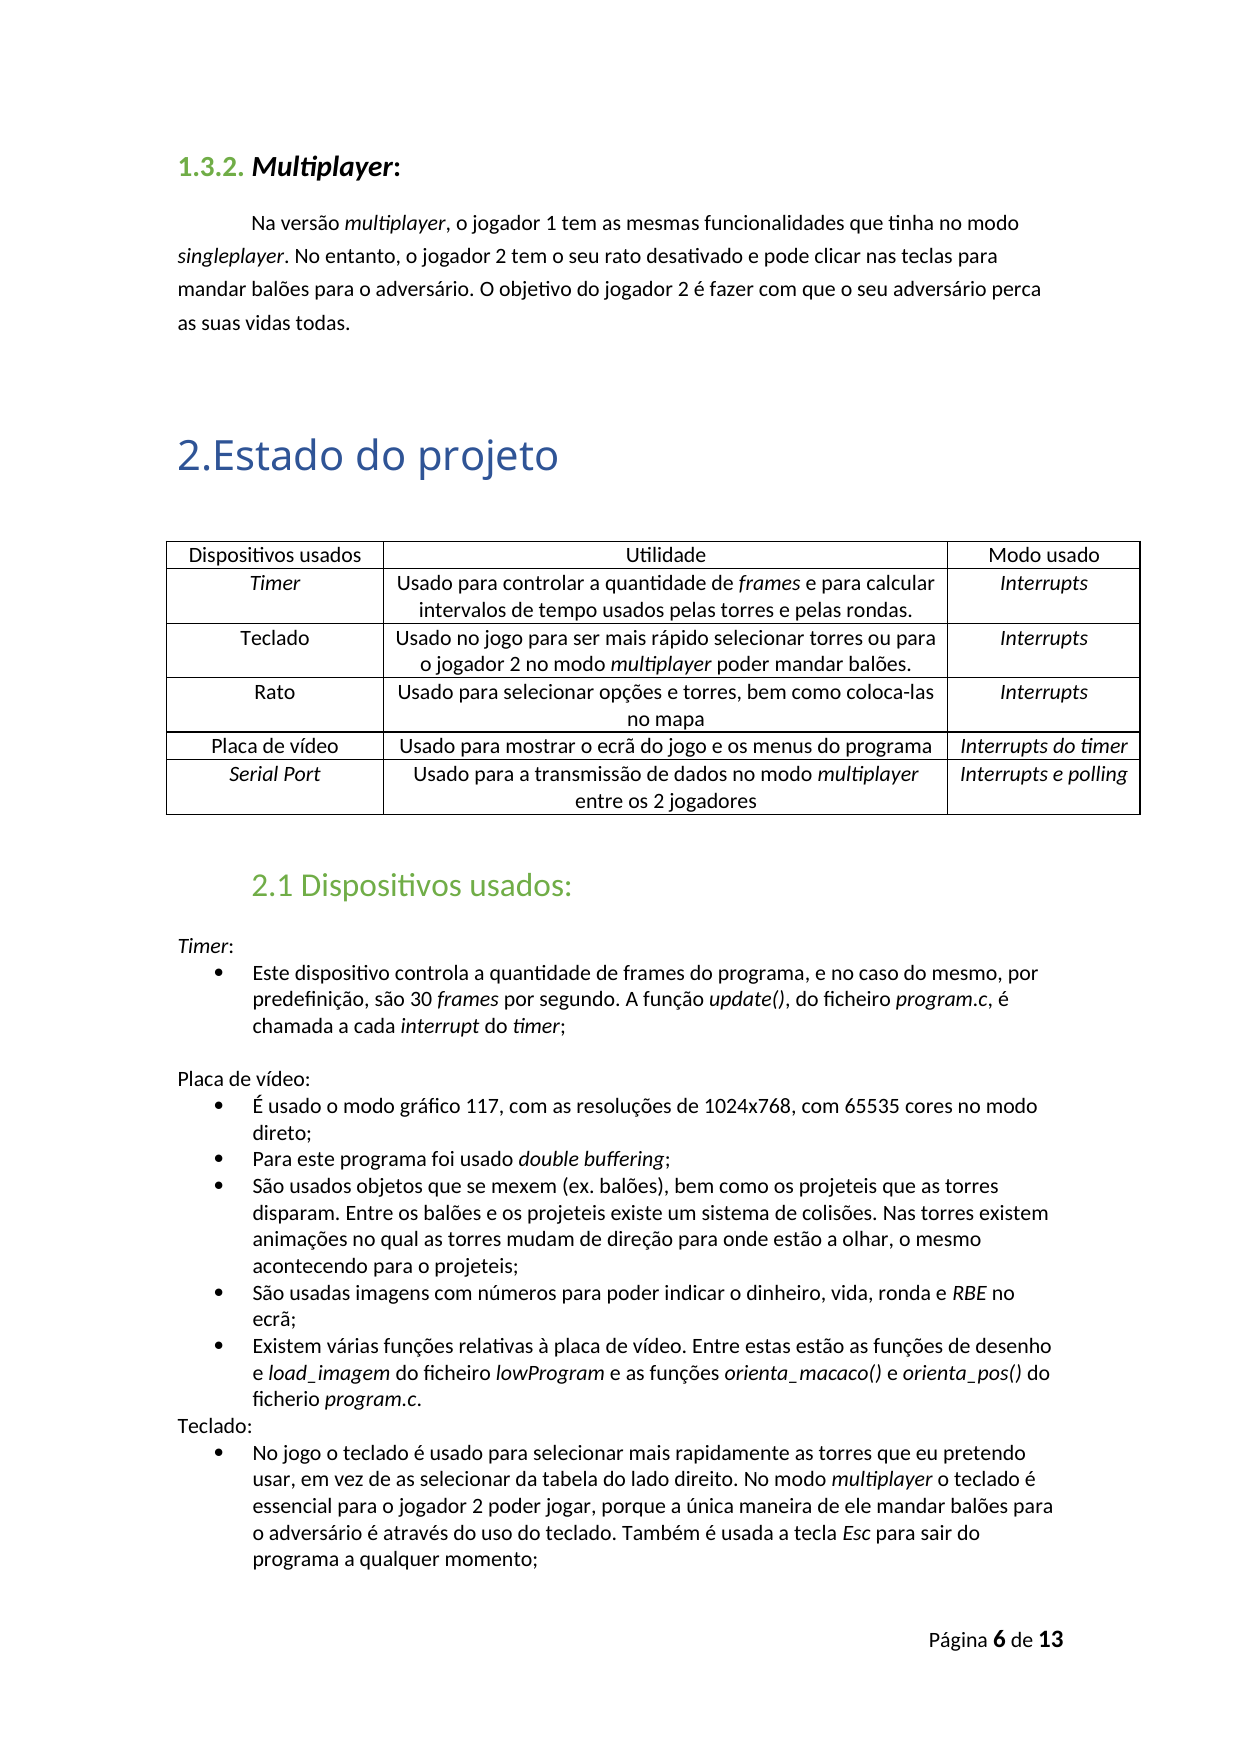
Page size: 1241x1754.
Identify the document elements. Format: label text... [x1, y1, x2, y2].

list Este dispositivo controla a quantidade de frames do programa, e no caso do mesmo, por predefinição, são 30 frames por segundo. A função update(), do ficheiro program.c, é chamada a cada interrupt do timer; [215, 959, 1063, 1039]
text Na versão multiplayer, o jogador 1 tem as mesmas funcionalidades que tinha no modo singleplayer. No entanto, o jogador 2 tem o seu rato desativado e pode clicar nas teclas para mandar balões para o adversário. O objetivo do jogador 2 é fazer com que o seu adversário perca as suas vidas todas. [177, 209, 1063, 335]
table_cell Usado para mostrar o ecrã do jogo e os menus do programa [384, 733, 947, 759]
table_cell Placa de vídeo [167, 733, 383, 759]
table_cell Interrupts e polling [948, 760, 1139, 813]
table_cell Usado para a transmissão de dados no modo multiplayer entre os 2 jogadores [384, 760, 947, 813]
table_cell Serial Port [167, 760, 383, 813]
list Para este programa foi usado double buffering; [215, 1145, 1063, 1172]
table_header Utilidade [384, 542, 947, 568]
text 2.1 Dispositivos usados: [177, 864, 1063, 905]
list São usados objetos que se mexem (ex. balões), bem como os projeteis que as torres disparam. Entre os balões e os projeteis existe um sistema de colisões. Nas torres existem animações no qual as torres mudam de direção para onde estão a olhar, o mesmo acontecendo para o projeteis; [215, 1172, 1063, 1279]
text Timer: [177, 932, 1063, 959]
list Existem várias funções relativas à placa de vídeo. Entre estas estão as funções de desenho e load_imagem do ficheiro lowProgram e as funções orienta_macaco() e orienta_pos() do ficherio program.c. [215, 1332, 1063, 1412]
table_cell Timer [167, 569, 383, 623]
subtitle 2.Estado do projeto [177, 425, 1063, 482]
table_cell Usado para controlar a quantidade de frames e para calcular intervalos de tempo usados pelas torres e pelas rondas. [384, 569, 947, 623]
table_cell Usado no jogo para ser mais rápido selecionar torres ou para o jogador 2 no modo multiplayer poder mandar balões. [384, 624, 947, 677]
list No jogo o teclado é usado para selecionar mais rapidamente as torres que eu pretendo usar, em vez de as selecionar da tabela do lado direito. No modo multiplayer o teclado é essencial para o jogador 2 poder jogar, porque a única maneira de ele mandar balões para o adversário é através do uso do teclado. Também é usada a tecla Esc para sair do programa a qualquer momento; [215, 1439, 1063, 1572]
text 1.3.2. Multiplayer: [177, 148, 1063, 183]
table_cell Teclado [167, 624, 383, 677]
table_cell Interrupts [948, 569, 1139, 623]
table_cell Rato [167, 678, 383, 731]
table_cell Usado para selecionar opções e torres, bem como coloca-las no mapa [384, 678, 947, 731]
table_cell Interrupts do timer [948, 733, 1139, 759]
text Teclado: [177, 1412, 1063, 1439]
list É usado o modo gráfico 117, com as resoluções de 1024x768, com 65535 cores no modo direto; [215, 1092, 1063, 1145]
text Placa de vídeo: [177, 1065, 1063, 1092]
table_header Dispositivos usados [167, 542, 383, 568]
list São usadas imagens com números para poder indicar o dinheiro, vida, ronda e RBE no ecrã; [215, 1279, 1063, 1332]
table_cell Interrupts [948, 678, 1139, 731]
table_cell Interrupts [948, 624, 1139, 677]
table_header Modo usado [948, 542, 1139, 568]
